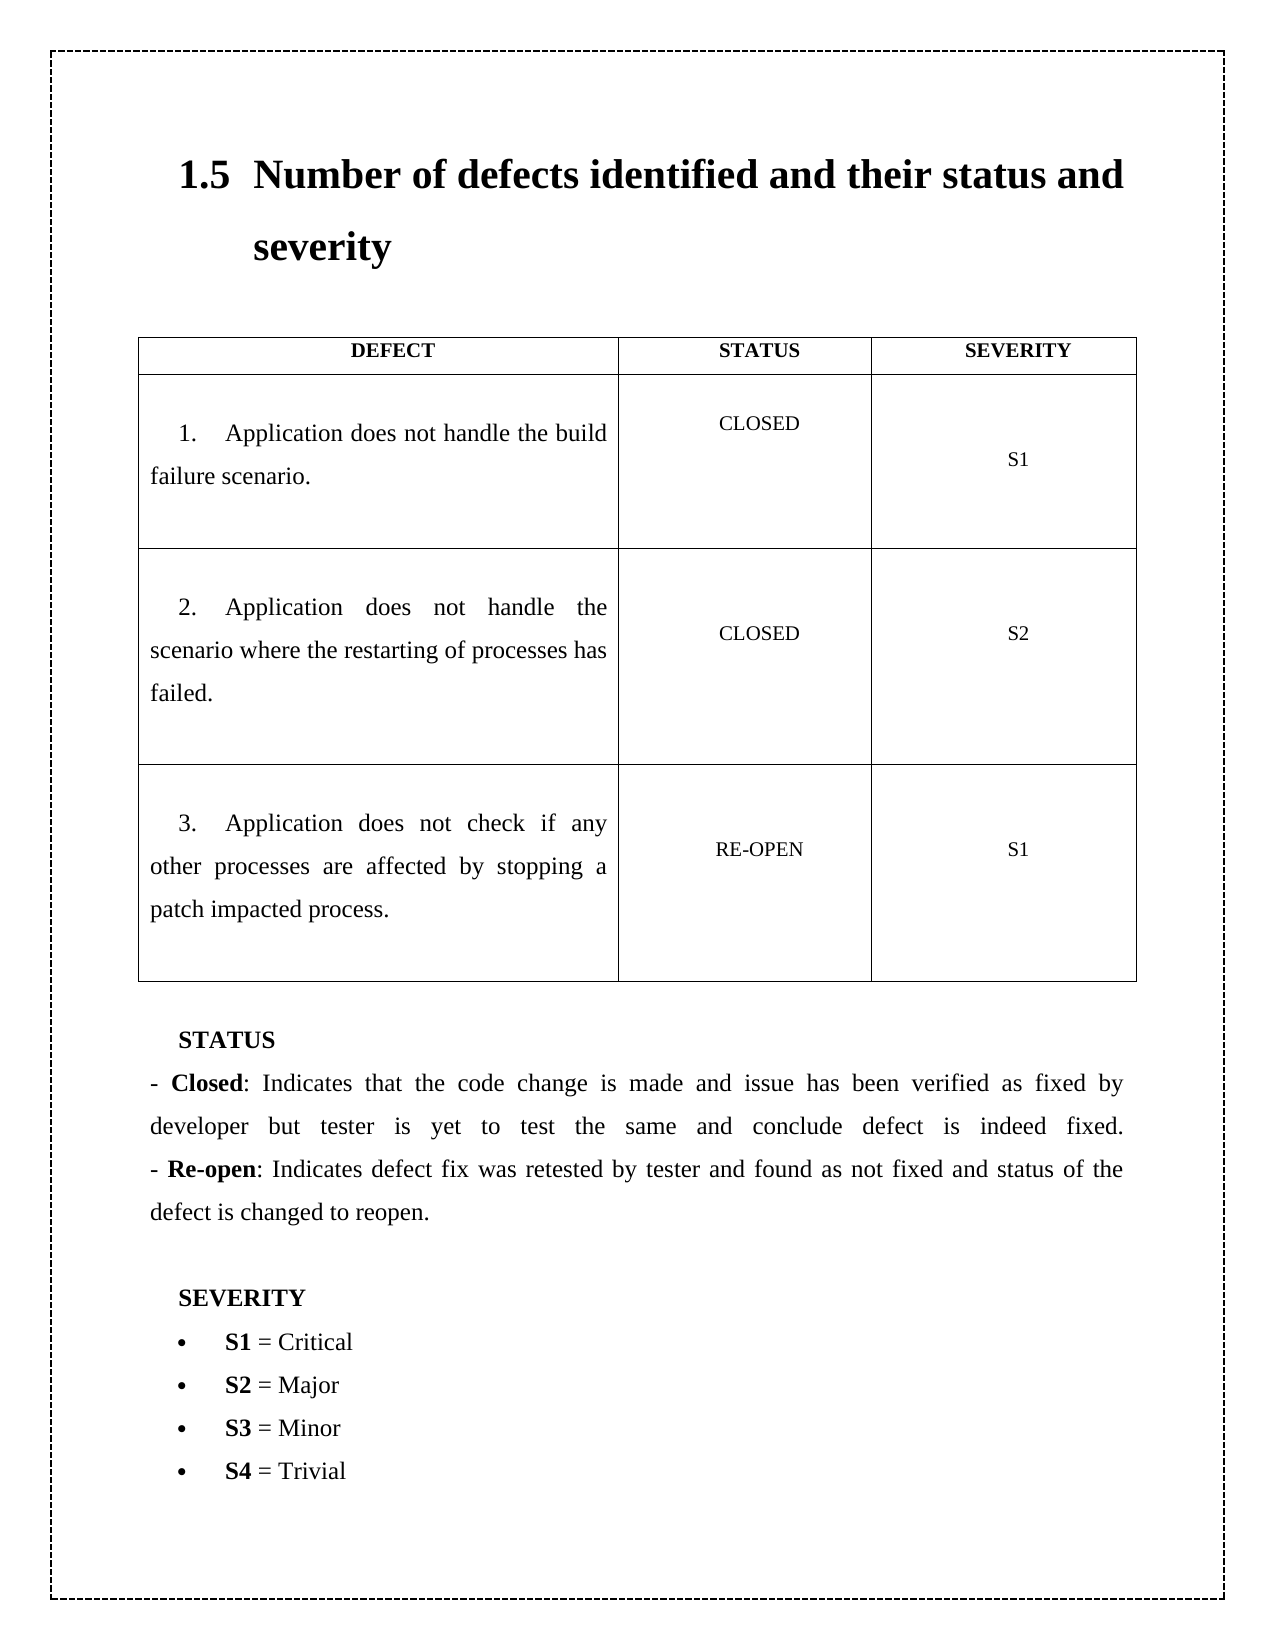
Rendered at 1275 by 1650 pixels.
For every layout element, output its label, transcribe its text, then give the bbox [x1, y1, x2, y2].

list Number of defects identified and their status and severity [178, 150, 1125, 270]
table_cell CLOSED [619, 375, 871, 547]
table_cell CLOSED [619, 549, 871, 764]
list S1 = Critical [150, 1327, 1125, 1355]
table_cell S1 [872, 375, 1136, 547]
text - Closed: Indicates that the code change is made and issue has been verified as fixed by developer but tester is yet to test the same and conclude defect is indeed fixed. - Re-open: Indicates defect fix was retested by tester and found as not fixed and status of the defect is changed to reopen. [150, 1068, 1125, 1226]
table_cell Application does not check if any other processes are affected by stopping a patch impacted process. [139, 765, 618, 981]
list S2 = Major [150, 1370, 1125, 1398]
list S4 = Trivial [150, 1456, 1125, 1485]
text STATUS [150, 1025, 1125, 1053]
table_header STATUS [619, 338, 871, 374]
table_header DEFECT [139, 338, 618, 374]
table_cell RE-OPEN [619, 765, 871, 981]
table_header SEVERITY [872, 338, 1136, 374]
list S3 = Minor [150, 1413, 1125, 1442]
table_cell S1 [872, 765, 1136, 981]
text SEVERITY [150, 1283, 1125, 1312]
table_cell Application does not handle the build failure scenario. [139, 375, 618, 547]
table_cell S2 [872, 549, 1136, 764]
table_cell Application does not handle the scenario where the restarting of processes has failed. [139, 549, 618, 764]
